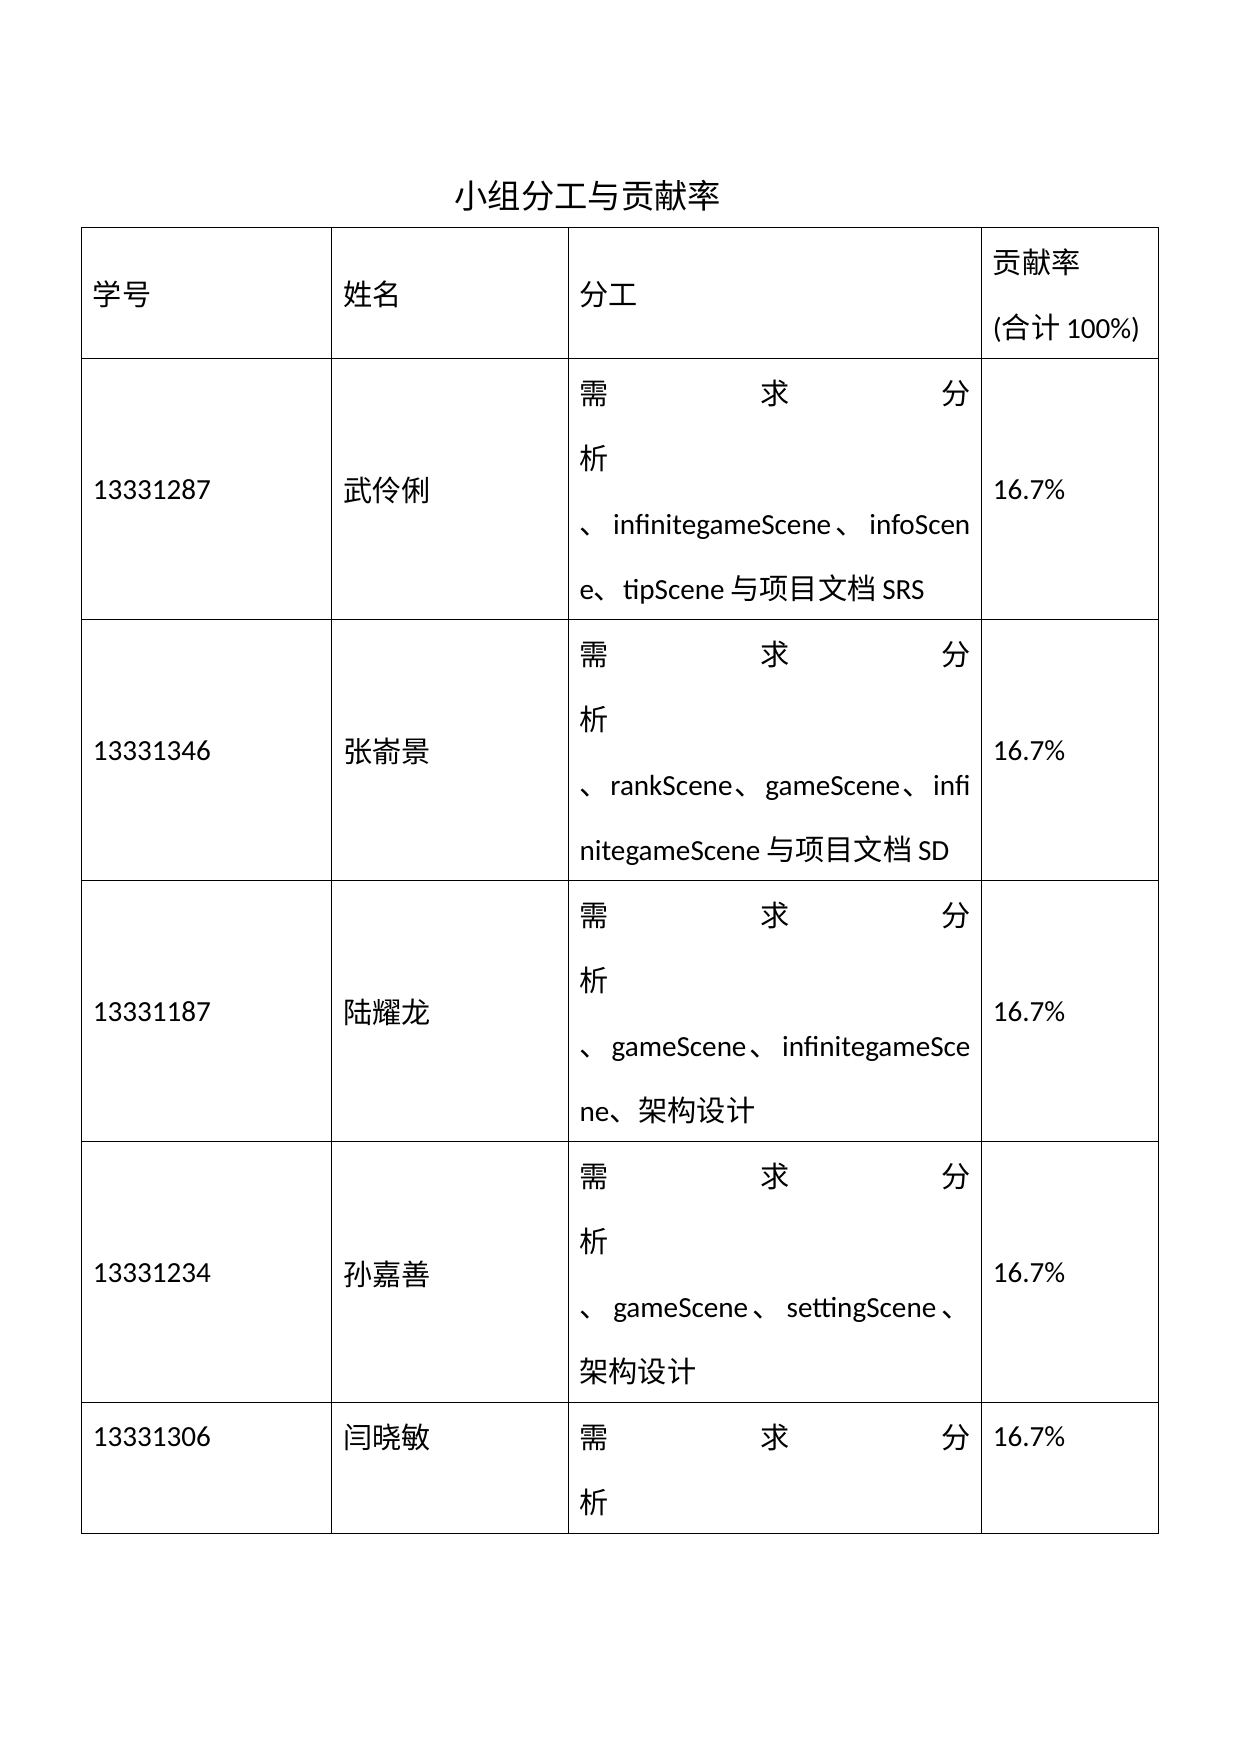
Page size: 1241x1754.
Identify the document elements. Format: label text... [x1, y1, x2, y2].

table_header 分工 [569, 228, 981, 358]
table_cell 武伶俐 [332, 359, 568, 619]
table_header 贡献率 (合计100%) [982, 228, 1158, 358]
table_cell 16.7% [982, 1142, 1158, 1402]
table_cell 13331287 [82, 359, 331, 619]
table_cell 13331234 [82, 1142, 331, 1402]
table_cell 16.7% [982, 881, 1158, 1141]
table_cell 13331306 [82, 1403, 331, 1533]
table_cell 需求分析、gameScene、settingScene、架构设计 [569, 1142, 981, 1402]
table_cell 需求分析、infinitegameScene、infoScene、tipScene与项目文档SRS [569, 359, 981, 619]
table_cell 陆耀龙 [332, 881, 568, 1141]
table_cell 13331346 [82, 620, 331, 880]
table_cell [569, 1403, 981, 1533]
table_cell 闫晓敏 [332, 1403, 568, 1533]
table_cell 需求分析、gameScene、infinitegameScene、架构设计 [569, 881, 981, 1141]
table_header 姓名 [332, 228, 568, 358]
table_cell 16.7% [982, 620, 1158, 880]
table_cell 孙嘉善 [332, 1142, 568, 1402]
table_cell 16.7% [982, 359, 1158, 619]
table_header 学号 [82, 228, 331, 358]
text 小组分工与贡献率 [187, 162, 1053, 227]
table_cell 张嵛景 [332, 620, 568, 880]
table_cell 需求分析、rankScene、gameScene、infinitegameScene与项目文档SD [569, 620, 981, 880]
table_cell 13331187 [82, 881, 331, 1141]
table_cell 16.7% [982, 1403, 1158, 1533]
